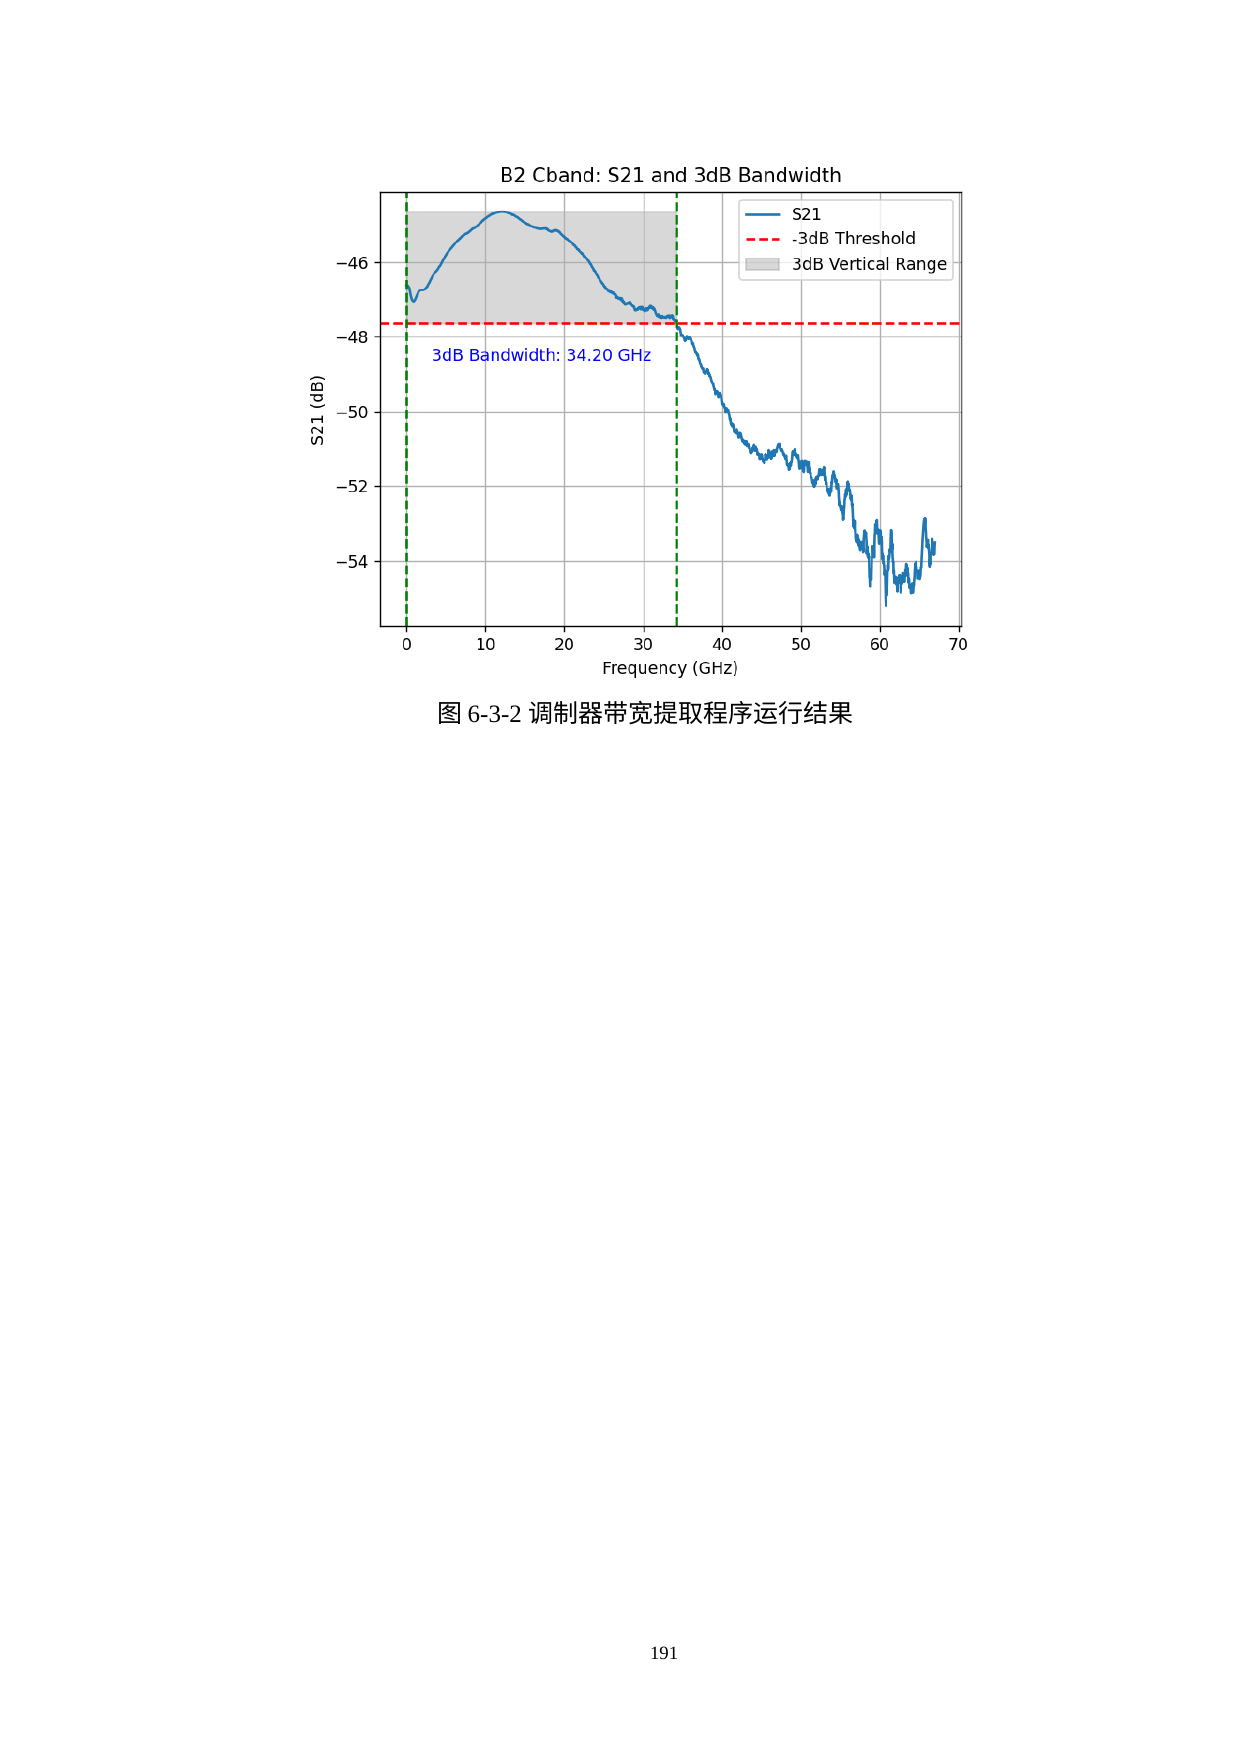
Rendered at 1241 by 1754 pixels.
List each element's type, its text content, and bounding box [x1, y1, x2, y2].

picture [298, 150, 992, 679]
text 图6-3-2 调制器带宽提取程序运行结果 [187, 693, 1053, 729]
